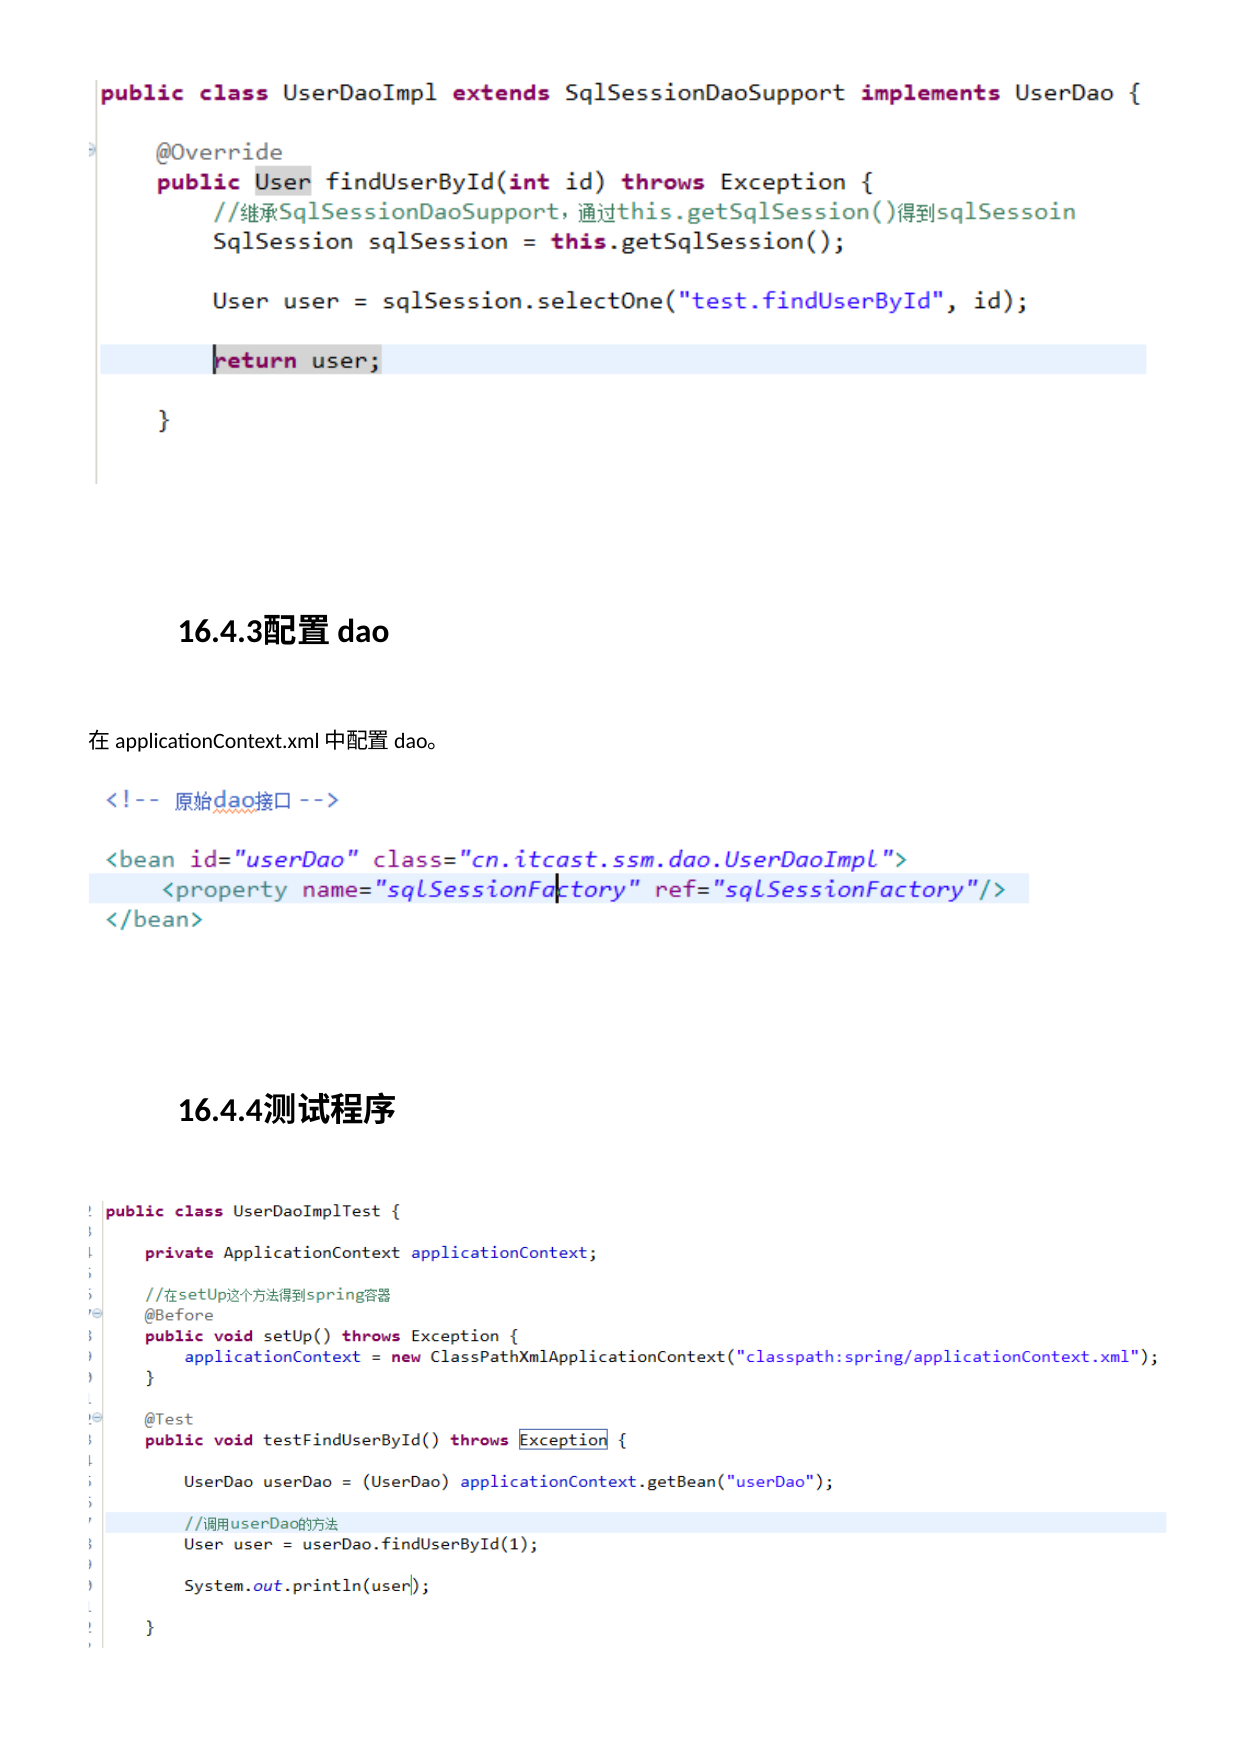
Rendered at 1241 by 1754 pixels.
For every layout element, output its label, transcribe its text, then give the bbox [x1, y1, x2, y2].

text 在applicationContext.xml中配置dao。 [89, 722, 1167, 755]
picture [88, 787, 1030, 979]
picture [88, 1201, 1167, 1648]
subtitle 测试程序 [177, 1074, 1167, 1139]
picture [88, 80, 1147, 484]
subtitle 配置dao [177, 595, 1167, 660]
